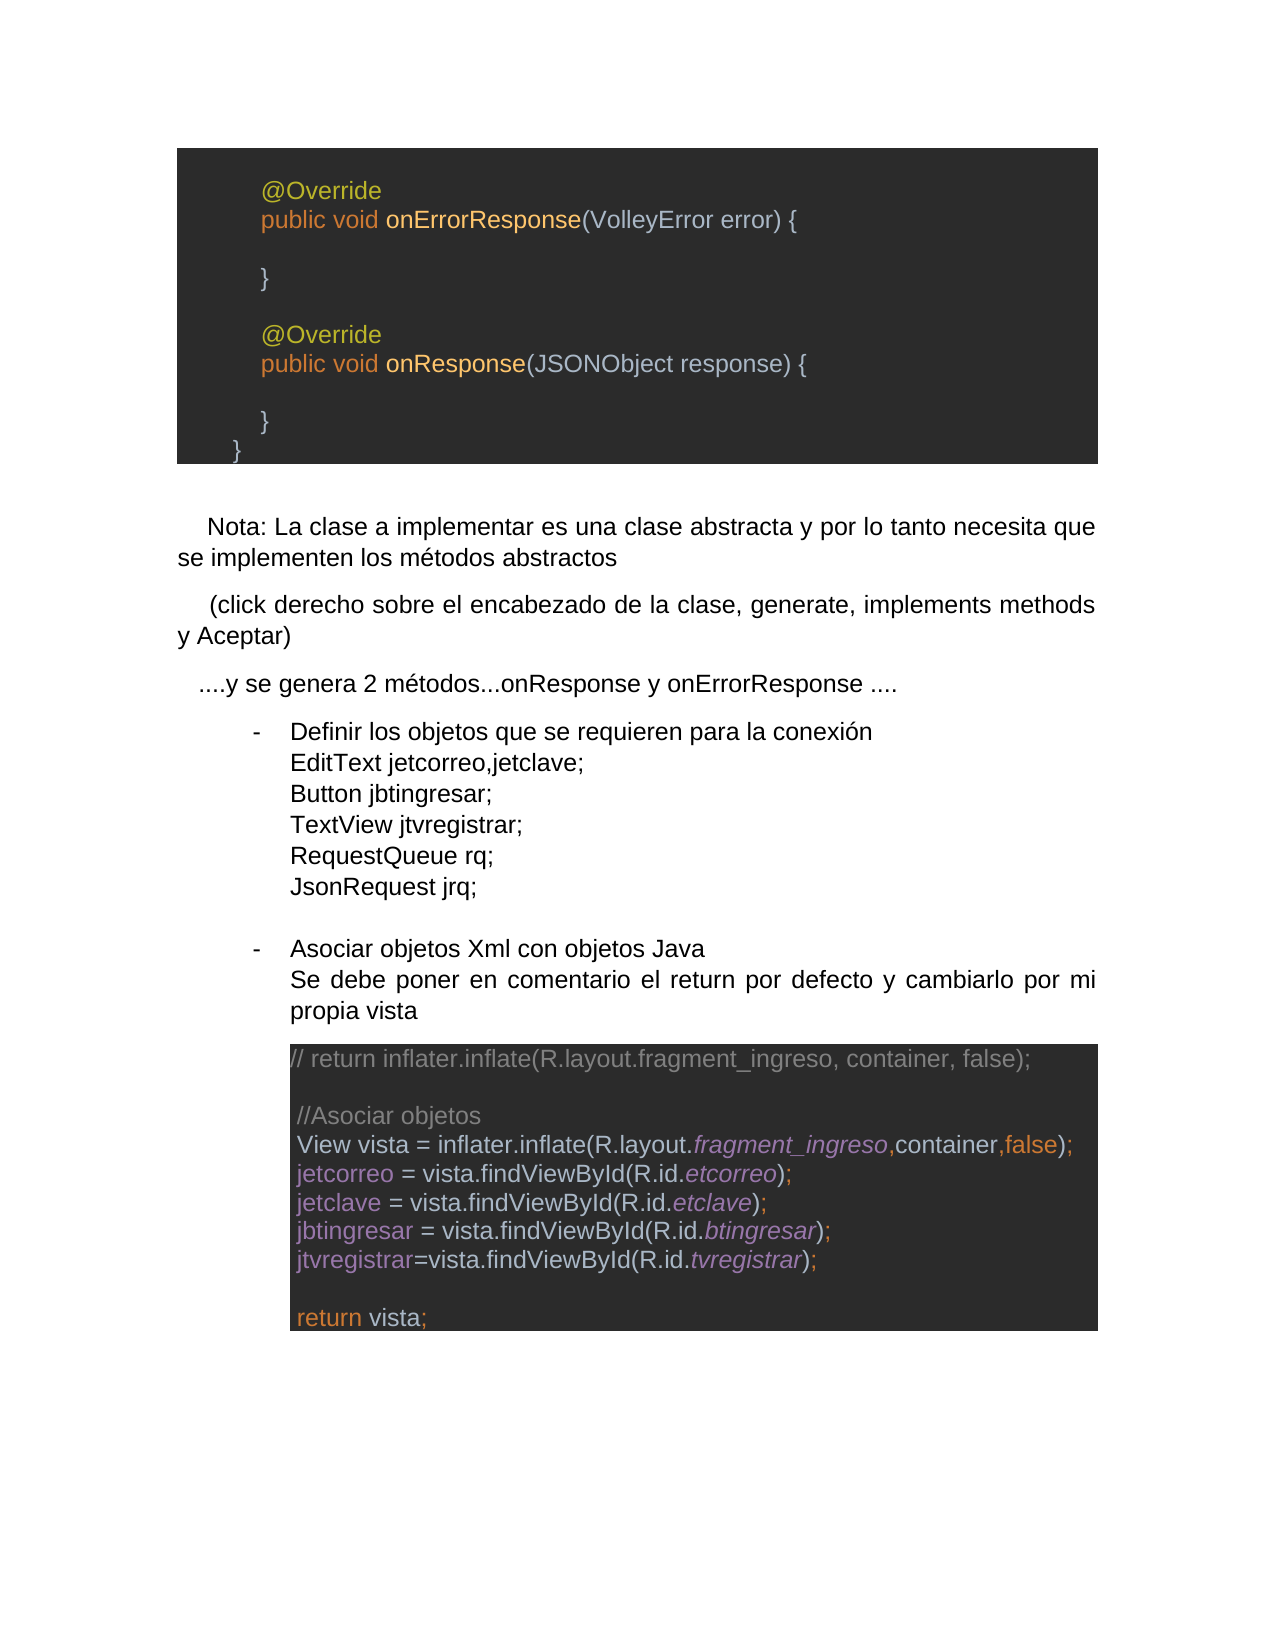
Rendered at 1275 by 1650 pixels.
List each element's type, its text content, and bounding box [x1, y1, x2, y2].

list RequestQueue rq; [290, 841, 1098, 870]
list TextView jtvregistrar; [290, 810, 1098, 839]
list Se debe poner en comentario el return por defecto y cambiarlo por mi propia vista [290, 965, 1098, 1025]
list JsonRequest jrq; [290, 872, 1098, 901]
text (click derecho sobre el encabezado de la clase, generate, implements methods y Aceptar) [177, 590, 1098, 650]
text // return inflater.inflate(R.layout.fragment_ingreso, container, false); //Asociar objetos View vista = inflater.inflate(R.layout.fragment_ingreso,container,false); jetcorreo = vista.findViewById(R.id.etcorreo); jetclave = vista.findViewById(R.id.etclave); jbtingresar = vista.findViewById(R.id.btingresar); jtvregistrar=vista.findViewById(R.id.tvregistrar); return vista; [290, 1044, 1098, 1331]
text Nota: La clase a implementar es una clase abstracta y por lo tanto necesita que se implementen los métodos abstractos [177, 512, 1098, 571]
list Asociar objetos Xml con objetos Java [252, 934, 1098, 963]
text ....y se genera 2 métodos...onResponse y onErrorResponse .... [177, 669, 1098, 698]
list Definir los objetos que se requieren para la conexión [252, 717, 1098, 746]
list EditText jetcorreo,jetclave; [290, 748, 1098, 777]
list Button jbtingresar; [290, 779, 1098, 808]
